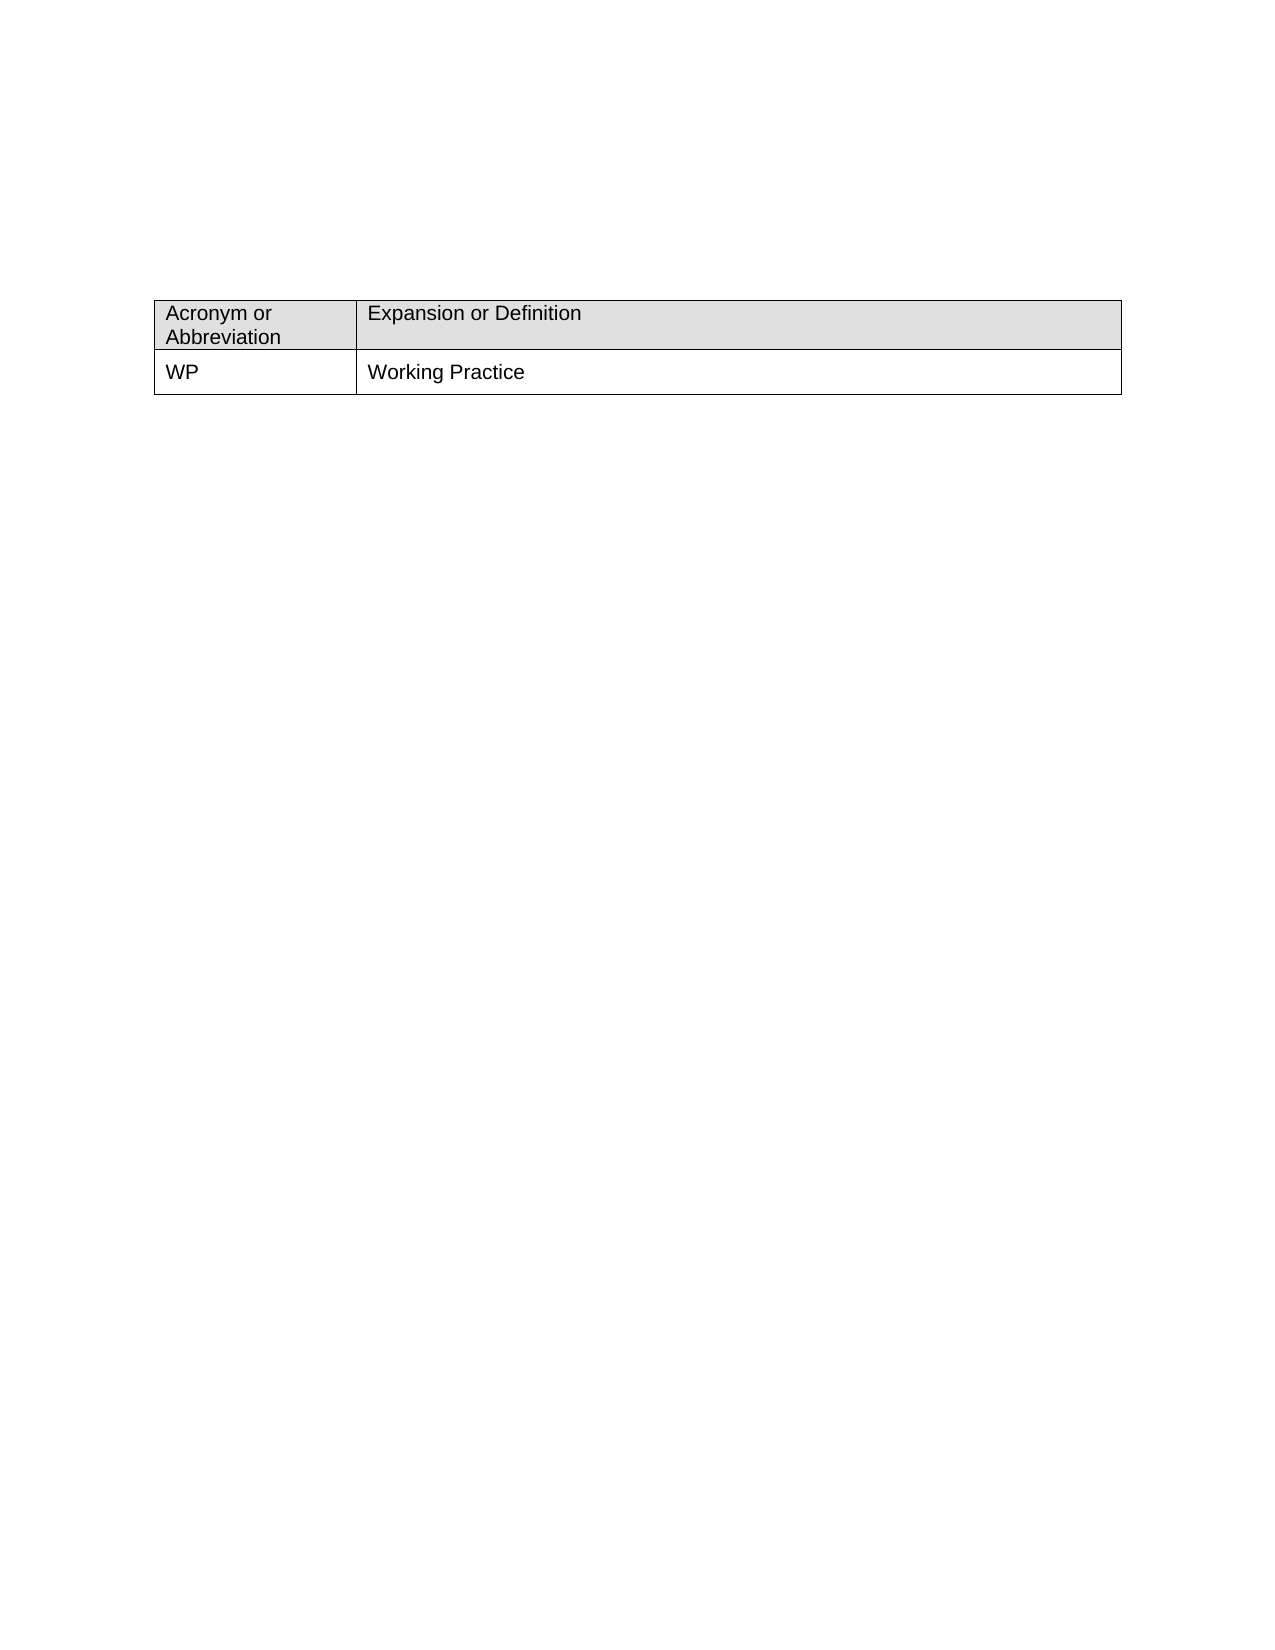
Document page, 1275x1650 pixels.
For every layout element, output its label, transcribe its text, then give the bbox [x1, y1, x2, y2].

table_header Expansion or Definition [357, 301, 1121, 349]
table_header Acronym or Abbreviation [155, 301, 356, 349]
table_cell Working Practice [357, 350, 1121, 394]
table_cell WP [155, 350, 356, 394]
